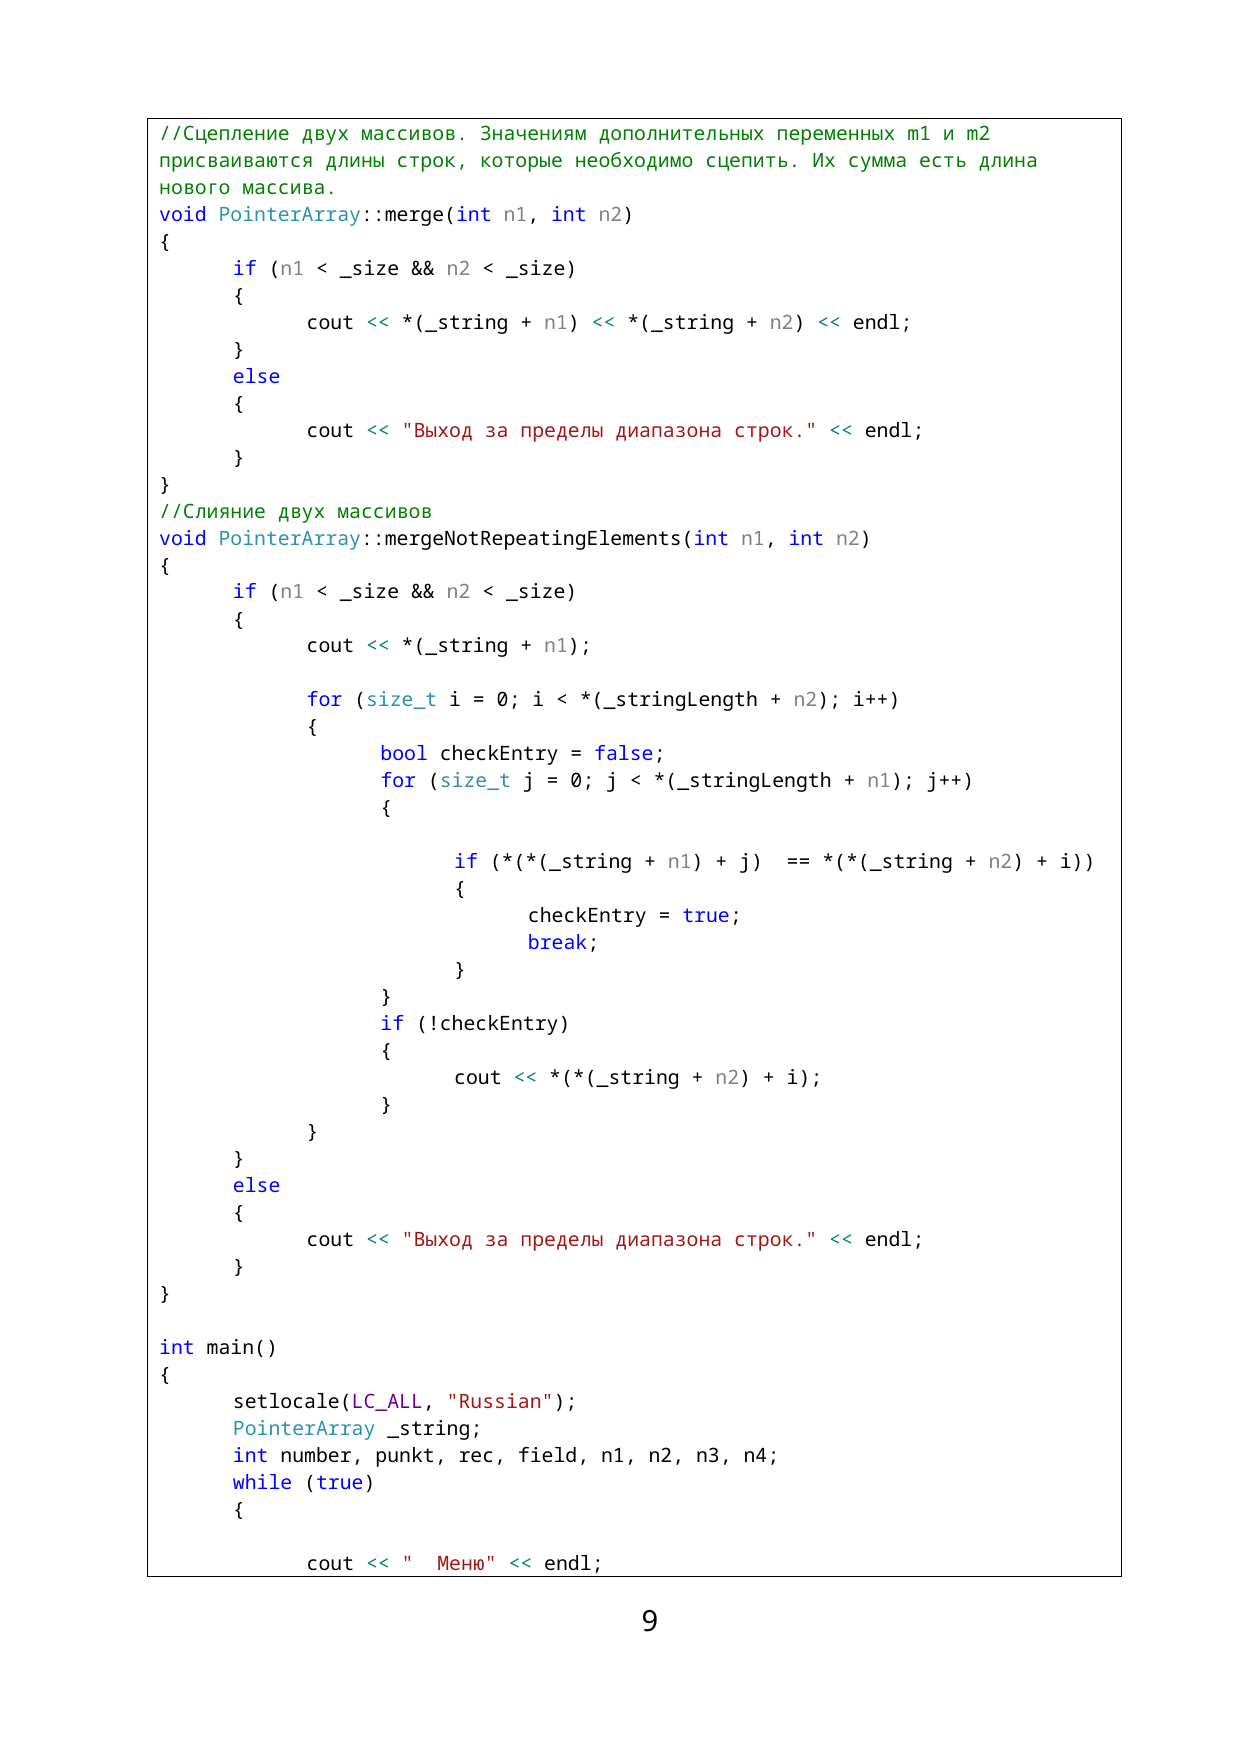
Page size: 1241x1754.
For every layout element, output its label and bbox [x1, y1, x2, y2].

table_header [148, 119, 1121, 1576]
